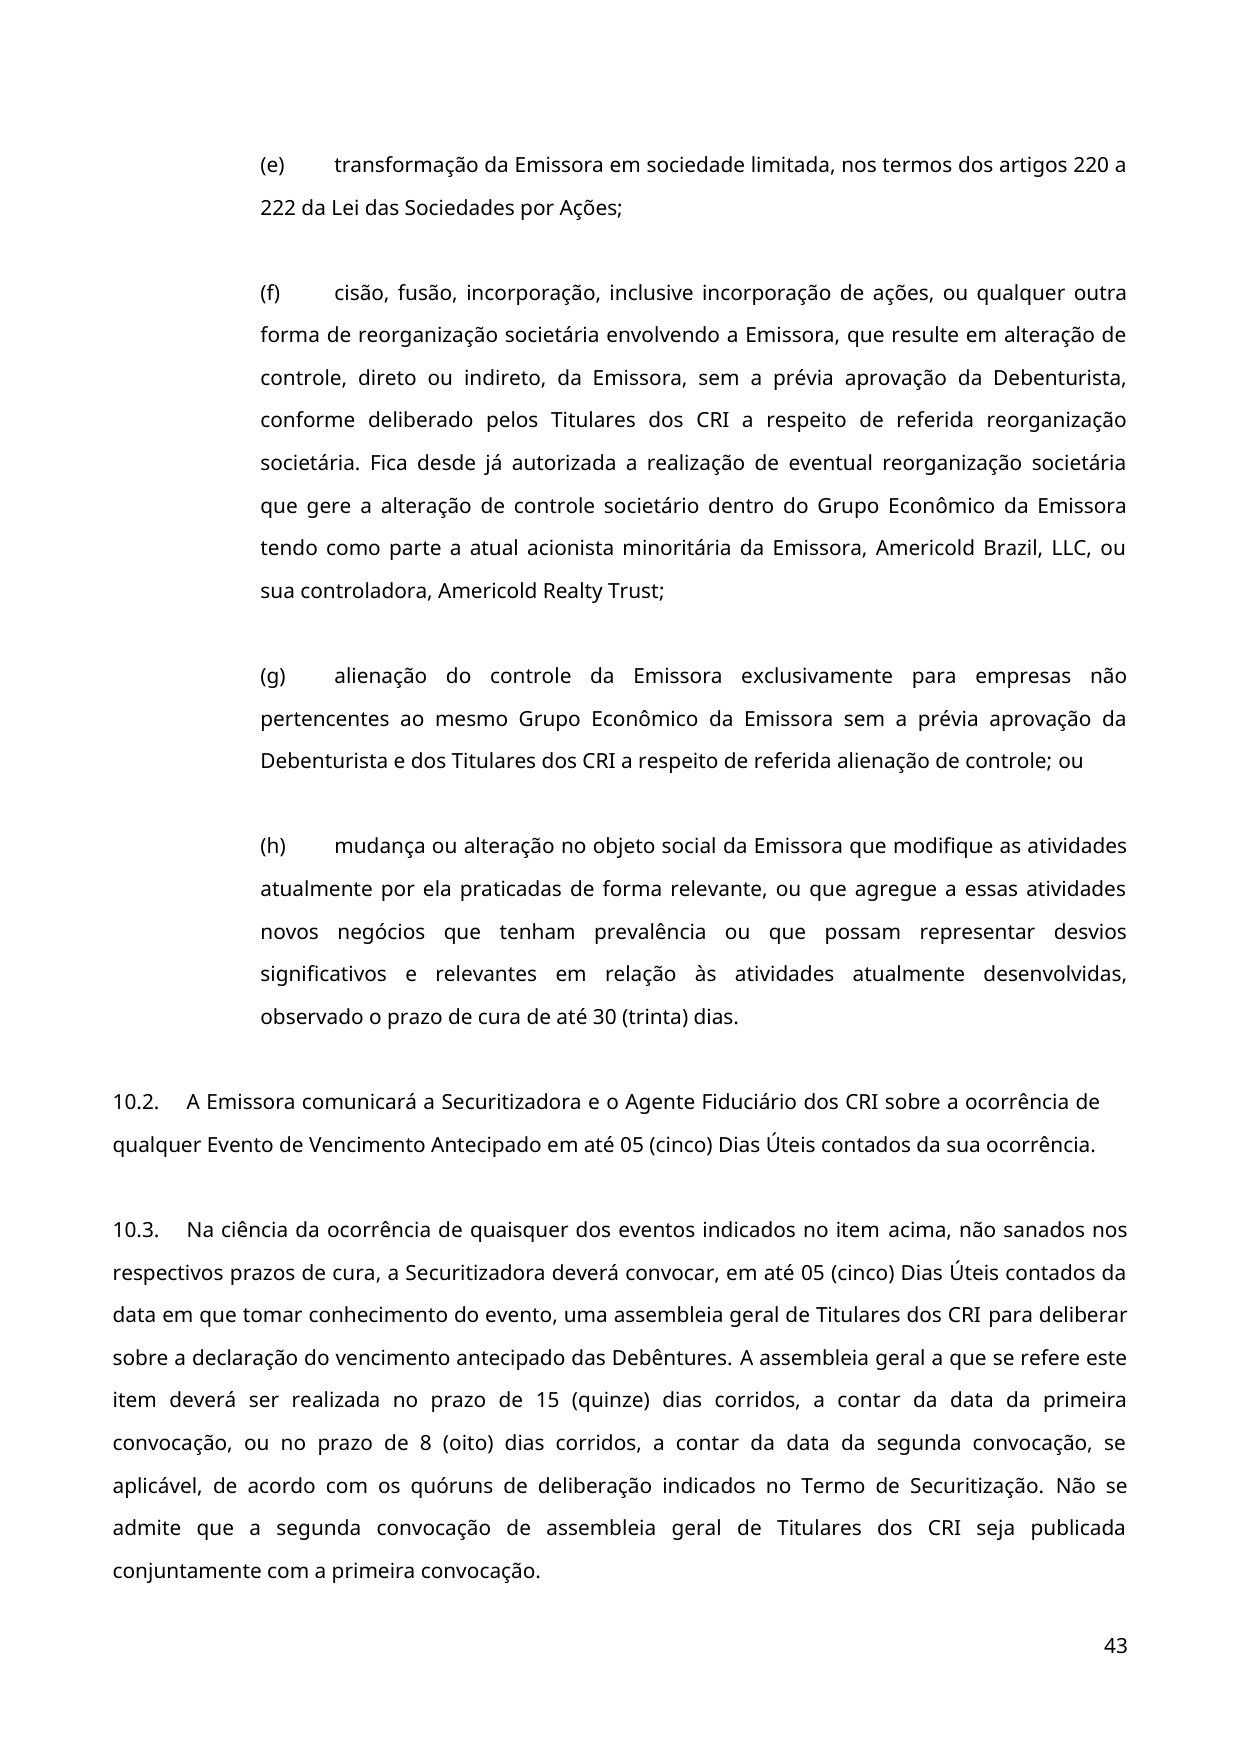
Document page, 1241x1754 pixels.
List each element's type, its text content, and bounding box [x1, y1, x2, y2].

list transformação da Emissora em sociedade limitada, nos termos dos artigos 220 a 222 da Lei das Sociedades por Ações; [260, 150, 1128, 221]
list alienação do controle da Emissora exclusivamente para empresas não pertencentes ao mesmo Grupo Econômico da Emissora sem a prévia aprovação da Debenturista e dos Titulares dos CRI a respeito de referida alienação de controle; ou [260, 661, 1128, 775]
list A Emissora comunicará a Securitizadora e o Agente Fiduciário dos CRI sobre a ocorrência de qualquer Evento de Vencimento Antecipado em até 05 (cinco) Dias Úteis contados da sua ocorrência. [112, 1087, 1102, 1158]
list cisão, fusão, incorporação, inclusive incorporação de ações, ou qualquer outra forma de reorganização societária envolvendo a Emissora, que resulte em alteração de controle, direto ou indireto, da Emissora, sem a prévia aprovação da Debenturista, conforme deliberado pelos Titulares dos CRI a respeito de referida reorganização societária. Fica desde já autorizada a realização de eventual reorganização societária que gere a alteração de controle societário dentro do Grupo Econômico da Emissora tendo como parte a atual acionista minoritária da Emissora, Americold Brazil, LLC, ou sua controladora, Americold Realty Trust; [260, 278, 1128, 604]
list Na ciência da ocorrência de quaisquer dos eventos indicados no item 10.1 acima, não sanados nos respectivos prazos de cura, a Securitizadora deverá convocar, em até 05 (cinco) Dias Úteis contados da data em que tomar conhecimento do evento, uma assembleia geral de Titulares dos CRI para deliberar sobre a declaração do vencimento antecipado das Debêntures. A assembleia geral a que se refere este item deverá ser realizada no prazo de 15 (quinze) dias corridos, a contar da data da primeira convocação, ou no prazo de 8 (oito) dias corridos, a contar da data da segunda convocação, se aplicável, de acordo com os quóruns de deliberação indicados no Termo de Securitização. Não se admite que a segunda convocação de assembleia geral de Titulares dos CRI seja publicada conjuntamente com a primeira convocação. [112, 1215, 1128, 1584]
list mudança ou alteração no objeto social da Emissora que modifique as atividades atualmente por ela praticadas de forma relevante, ou que agregue a essas atividades novos negócios que tenham prevalência ou que possam representar desvios significativos e relevantes em relação às atividades atualmente desenvolvidas, observado o prazo de cura de até 30 (trinta) dias. [260, 832, 1128, 1031]
